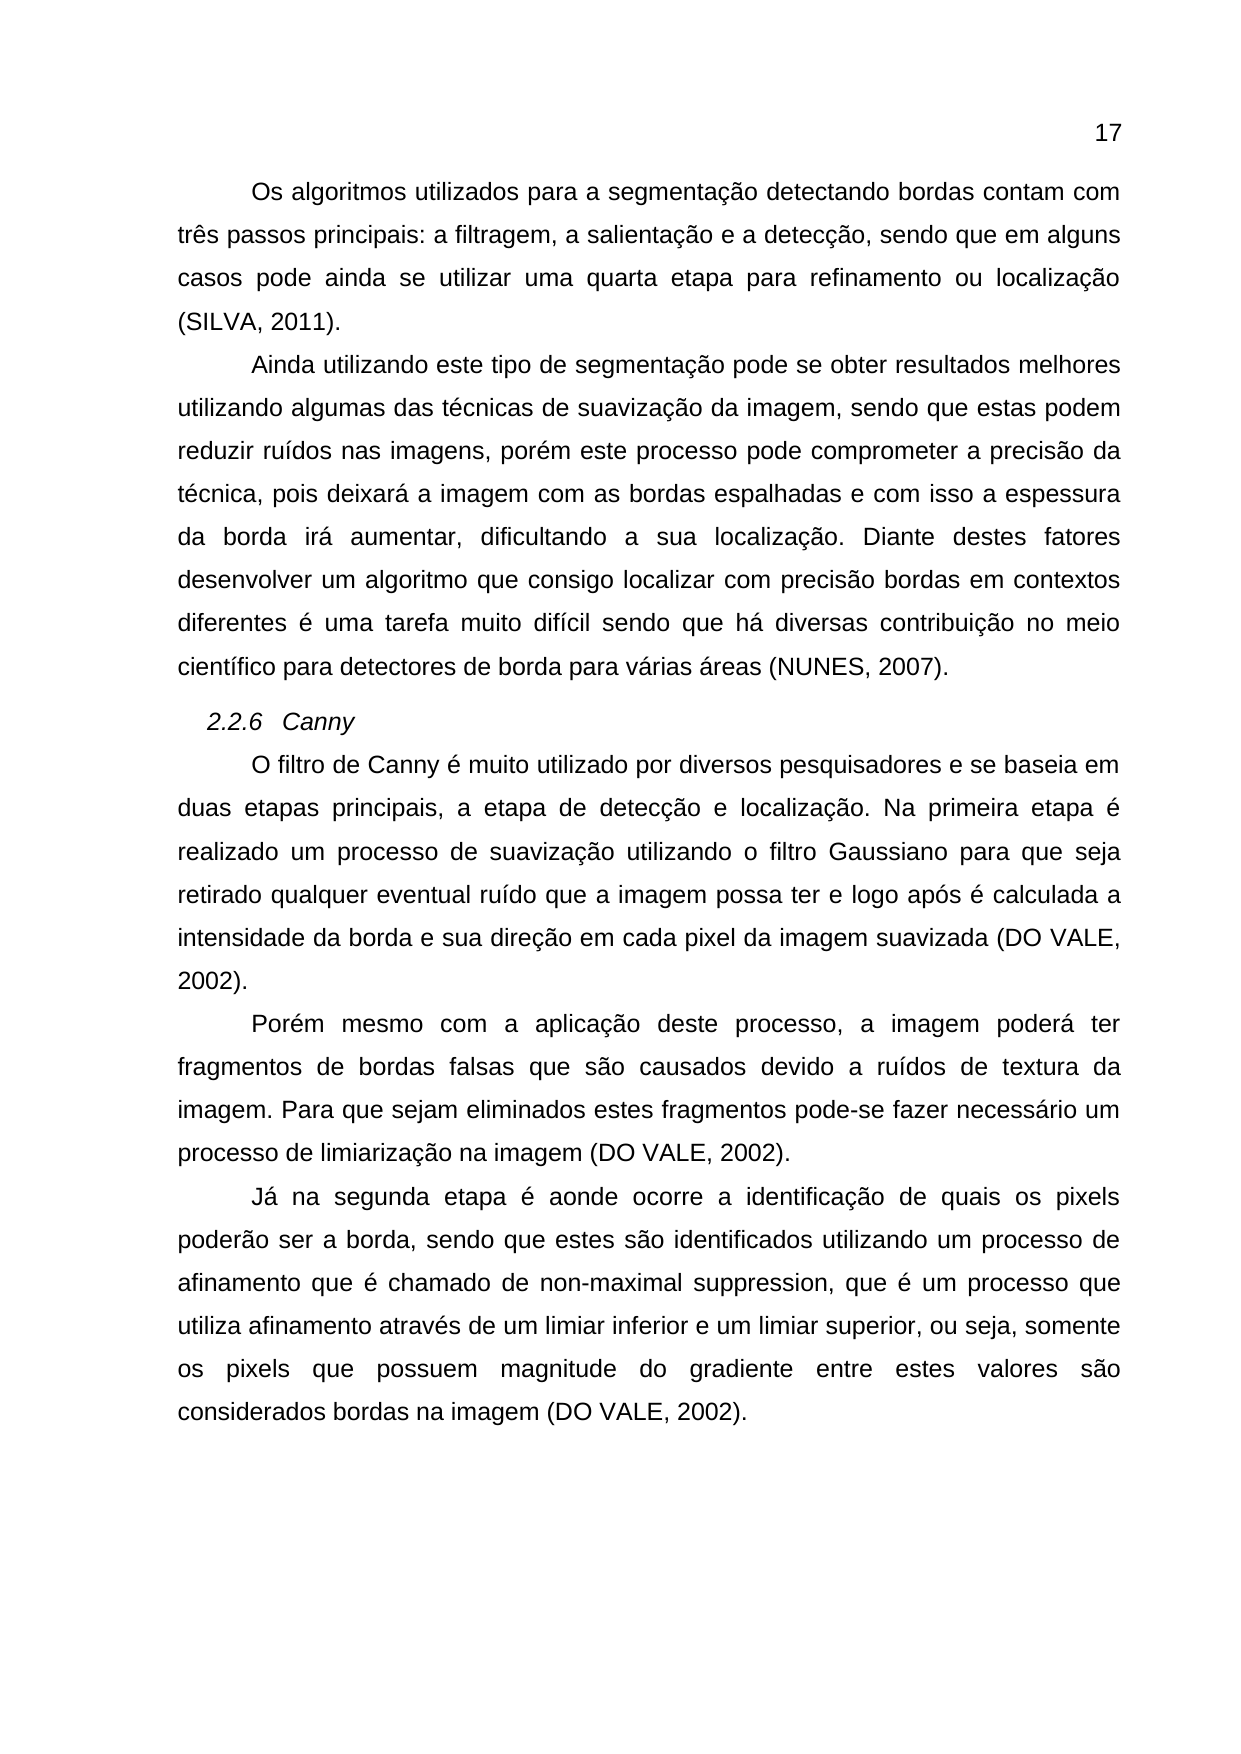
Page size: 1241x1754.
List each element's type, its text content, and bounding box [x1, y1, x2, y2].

text Porém mesmo com a aplicação deste processo, a imagem poderá ter fragmentos de bordas falsas que são causados devido a ruídos de textura da imagem. Para que sejam eliminados estes fragmentos pode-se fazer necessário um processo de limiarização na imagem (DO VALE, 2002). [177, 1009, 1122, 1167]
subtitle Canny [207, 707, 1122, 736]
text Ainda utilizando este tipo de segmentação pode se obter resultados melhores utilizando algumas das técnicas de suavização da imagem, sendo que estas podem reduzir ruídos nas imagens, porém este processo pode comprometer a precisão da técnica, pois deixará a imagem com as bordas espalhadas e com isso a espessura da borda irá aumentar, dificultando a sua localização. Diante destes fatores desenvolver um algoritmo que consigo localizar com precisão bordas em contextos diferentes é uma tarefa muito difícil sendo que há diversas contribuição no meio científico para detectores de borda para várias áreas (NUNES, 2007). [177, 350, 1122, 680]
text Os algoritmos utilizados para a segmentação detectando bordas contam com três passos principais: a filtragem, a salientação e a detecção, sendo que em alguns casos pode ainda se utilizar uma quarta etapa para refinamento ou localização (SILVA, 2011). [177, 177, 1122, 335]
text Já na segunda etapa é aonde ocorre a identificação de quais os pixels poderão ser a borda, sendo que estes são identificados utilizando um processo de afinamento que é chamado de non-maximal suppression, que é um processo que utiliza afinamento através de um limiar inferior e um limiar superior, ou seja, somente os pixels que possuem magnitude do gradiente entre estes valores são considerados bordas na imagem (DO VALE, 2002). [177, 1182, 1122, 1426]
text O filtro de Canny é muito utilizado por diversos pesquisadores e se baseia em duas etapas principais, a etapa de detecção e localização. Na primeira etapa é realizado um processo de suavização utilizando o filtro Gaussiano para que seja retirado qualquer eventual ruído que a imagem possa ter e logo após é calculada a intensidade da borda e sua direção em cada pixel da imagem suavizada (DO VALE, 2002). [177, 750, 1122, 995]
